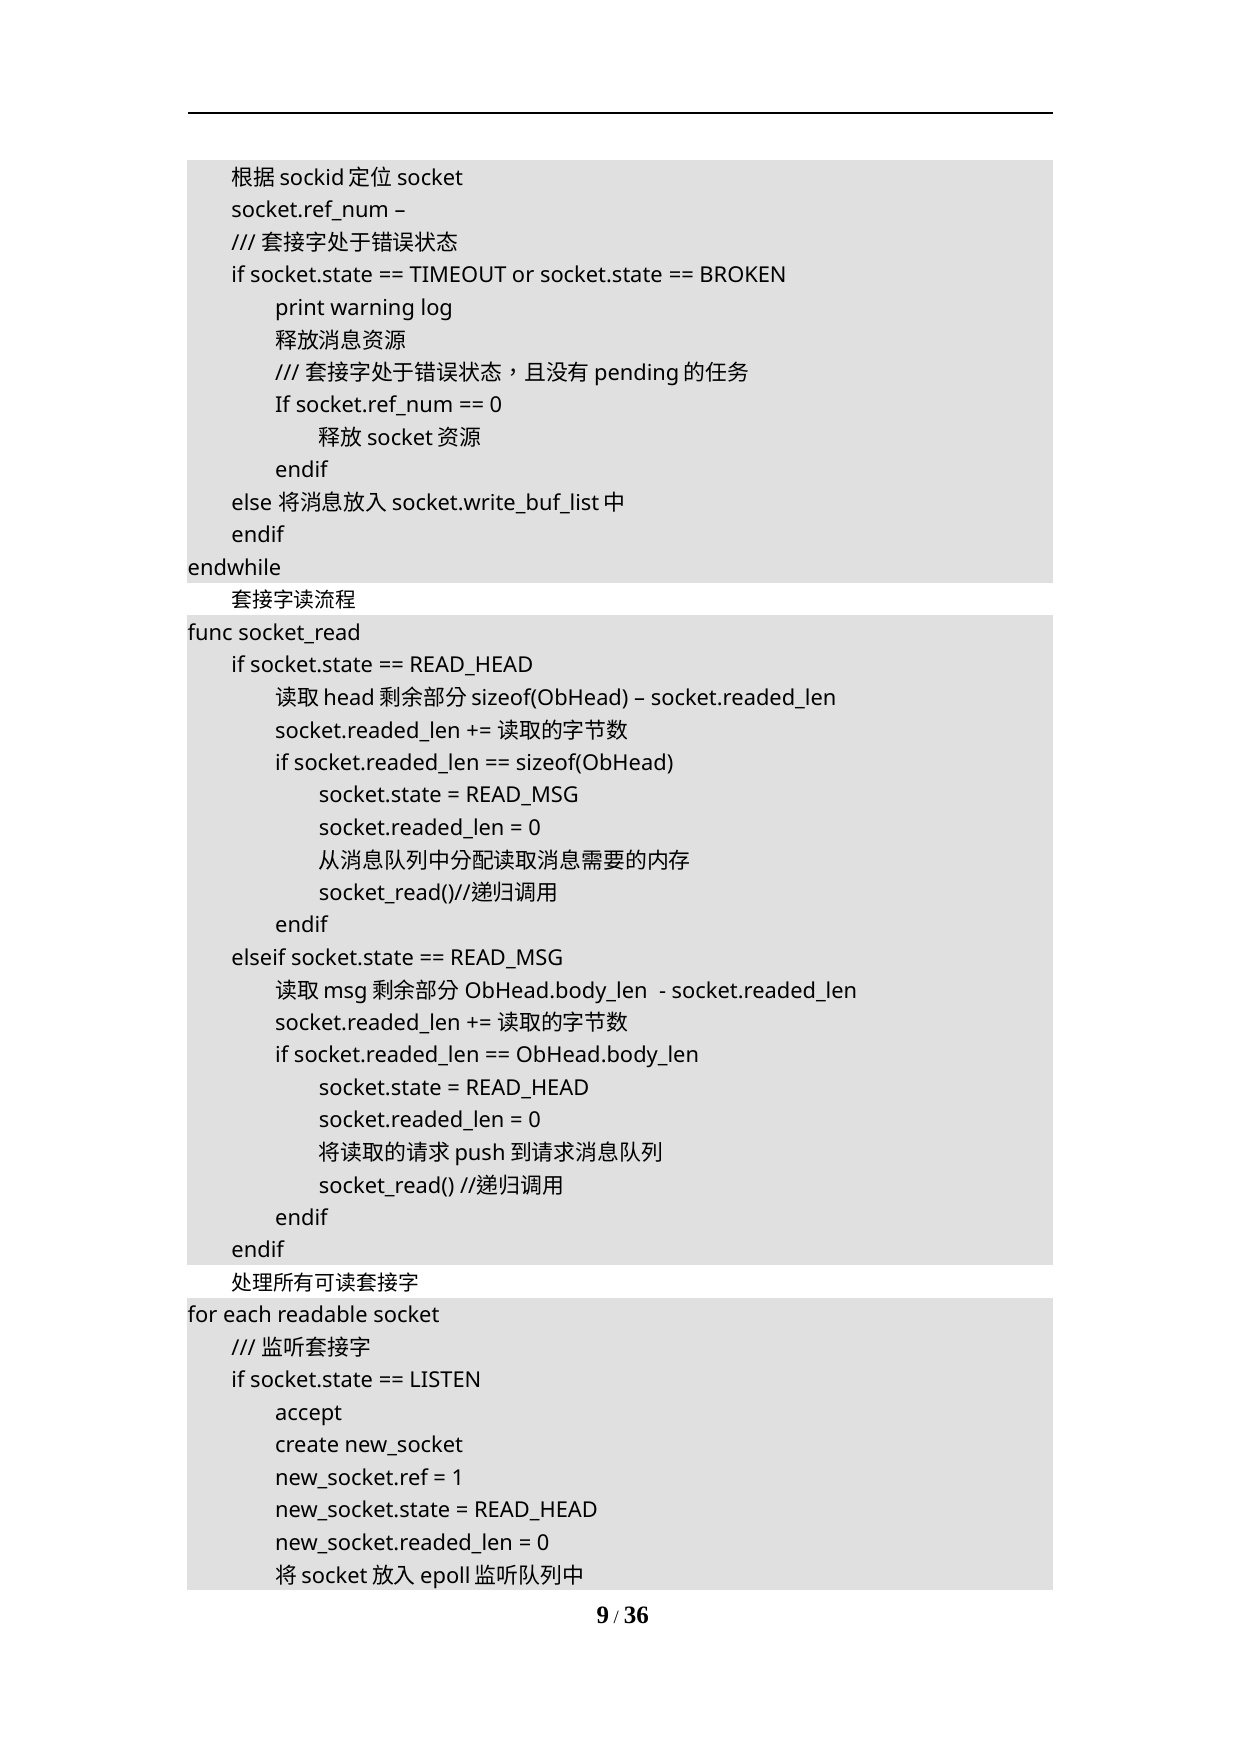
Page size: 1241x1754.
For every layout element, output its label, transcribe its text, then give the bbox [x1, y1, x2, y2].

text if socket.readed_len == sizeof(ObHead) [187, 745, 1053, 778]
text accept [187, 1395, 1053, 1428]
text 套接字读流程 [187, 583, 1053, 615]
text 将socket放入epoll监听队列中 [187, 1558, 1053, 1590]
text 释放消息资源 [187, 323, 1053, 355]
text endif [187, 518, 1053, 550]
text elseif socket.state == READ_MSG [187, 940, 1053, 973]
text if socket.readed_len == ObHead.body_len [187, 1038, 1053, 1070]
text /// 监听套接字 [187, 1330, 1053, 1363]
text endif [187, 908, 1053, 940]
text endif [187, 453, 1053, 485]
text if socket.state == READ_HEAD [187, 648, 1053, 680]
text 处理所有可读套接字 [187, 1265, 1053, 1298]
text if socket.state == LISTEN [187, 1363, 1053, 1395]
text socket_read()//递归调用 [187, 875, 1053, 908]
text socket.state = READ_MSG [187, 778, 1053, 810]
text socket.readed_len += 读取的字节数 [187, 713, 1053, 745]
text endwhile [187, 550, 1053, 583]
text socket.ref_num – [187, 193, 1053, 225]
text new_socket.ref = 1 [187, 1460, 1053, 1493]
text socket.readed_len = 0 [187, 810, 1053, 843]
text /// 套接字处于错误状态 [187, 225, 1053, 258]
text 将读取的请求push到请求消息队列 [187, 1135, 1053, 1168]
text 释放socket资源 [187, 420, 1053, 453]
text endif [187, 1233, 1053, 1265]
text socket.readed_len += 读取的字节数 [187, 1005, 1053, 1038]
text for each readable socket [187, 1298, 1053, 1330]
text /// 套接字处于错误状态，且没有pending的任务 [187, 355, 1053, 388]
text print warning log [187, 290, 1053, 323]
text new_socket.state = READ_HEAD [187, 1493, 1053, 1525]
text create new_socket [187, 1428, 1053, 1460]
text socket.state = READ_HEAD [187, 1070, 1053, 1103]
text 读取msg剩余部分 ObHead.body_len - socket.readed_len [187, 973, 1053, 1005]
text socket_read() //递归调用 [187, 1168, 1053, 1200]
text new_socket.readed_len = 0 [187, 1525, 1053, 1558]
text 读取head剩余部分sizeof(ObHead) – socket.readed_len [187, 680, 1053, 713]
text else 将消息放入socket.write_buf_list中 [187, 485, 1053, 518]
text socket.readed_len = 0 [187, 1103, 1053, 1135]
text if socket.state == TIMEOUT or socket.state == BROKEN [187, 258, 1053, 290]
text 从消息队列中分配读取消息需要的内存 [187, 843, 1053, 875]
text If socket.ref_num == 0 [187, 388, 1053, 420]
text func socket_read [187, 615, 1053, 648]
text 根据sockid定位socket [187, 160, 1053, 193]
text endif [187, 1200, 1053, 1233]
